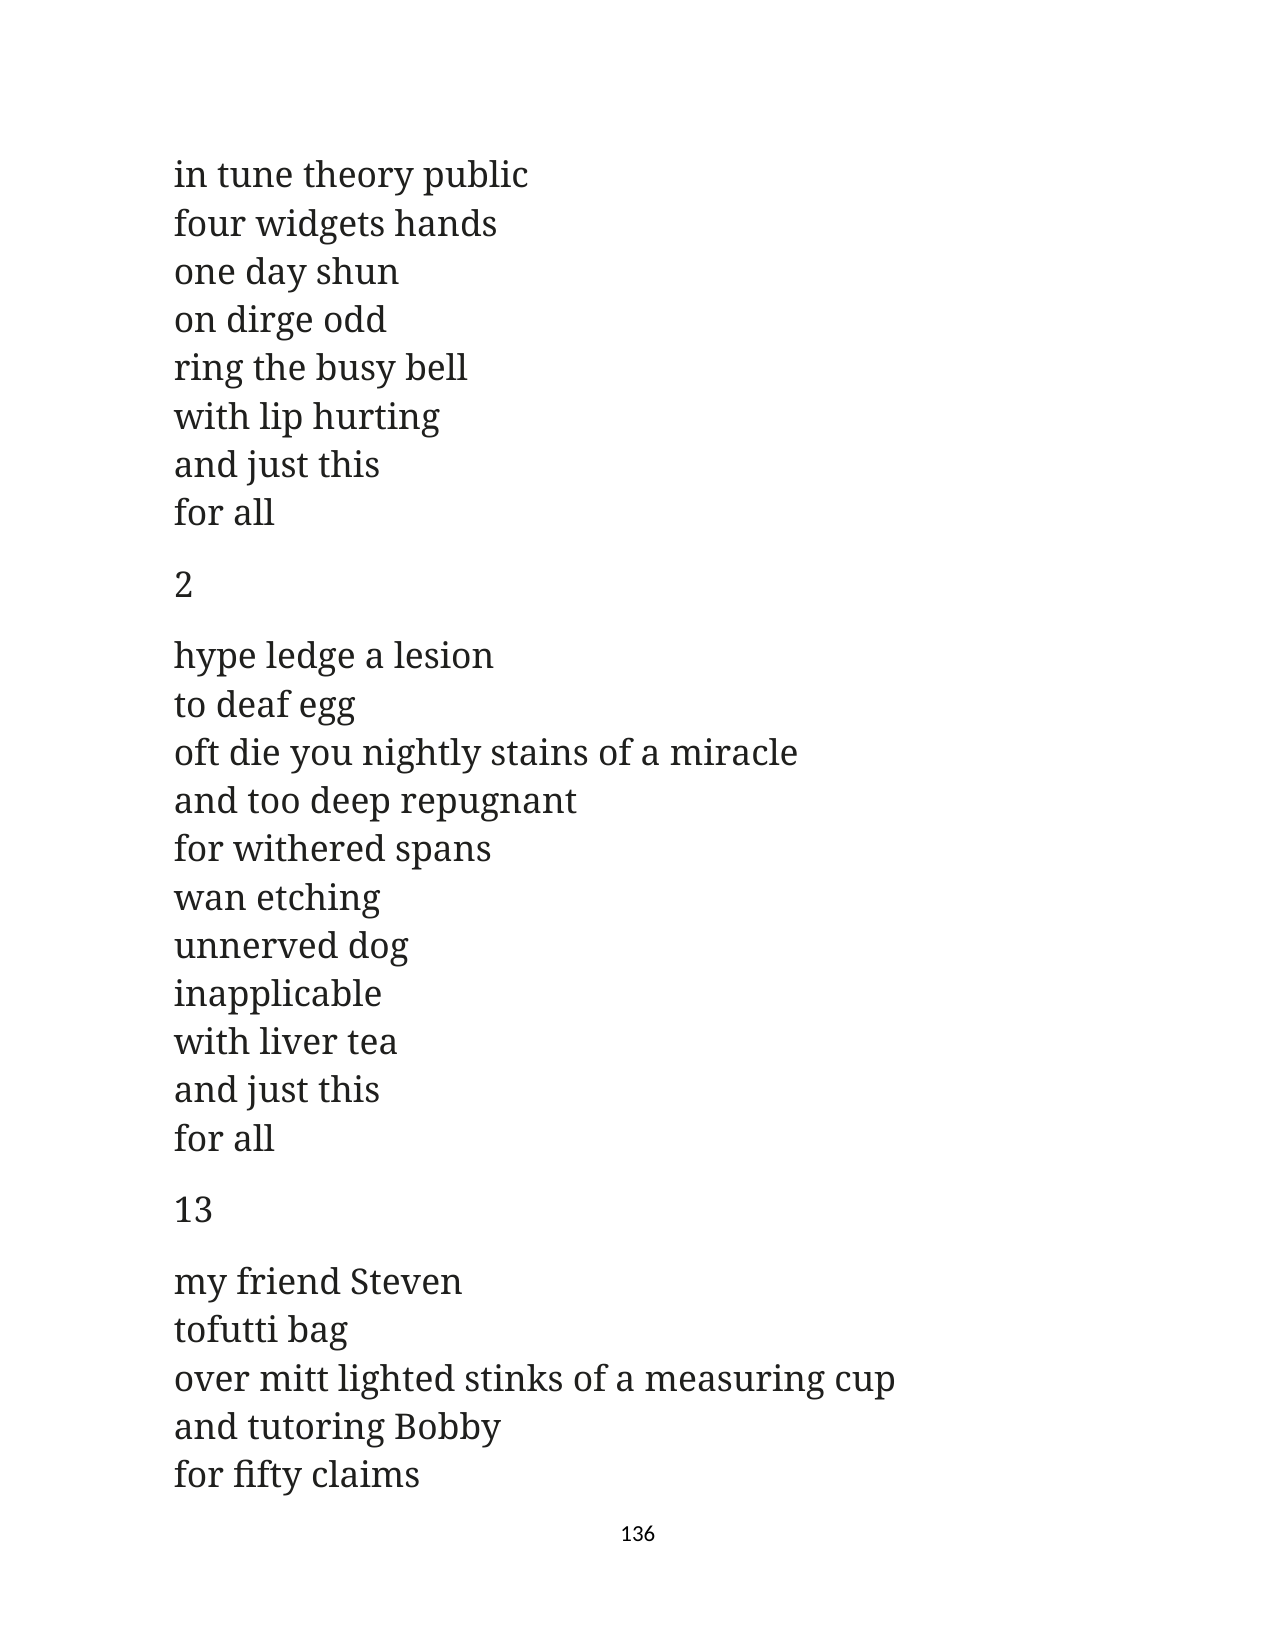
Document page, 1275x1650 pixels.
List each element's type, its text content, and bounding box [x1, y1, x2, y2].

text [173, 1257, 1102, 1498]
text 2 [173, 559, 1102, 607]
text hype ledge a lesion to deaf egg oft die you nightly stains of a miracle and too deep repugnant for withered spans wan etching unnerved dog inapplicable with liver tea and just this for all [173, 631, 1102, 1161]
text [173, 150, 1102, 536]
text 13 [173, 1185, 1102, 1233]
